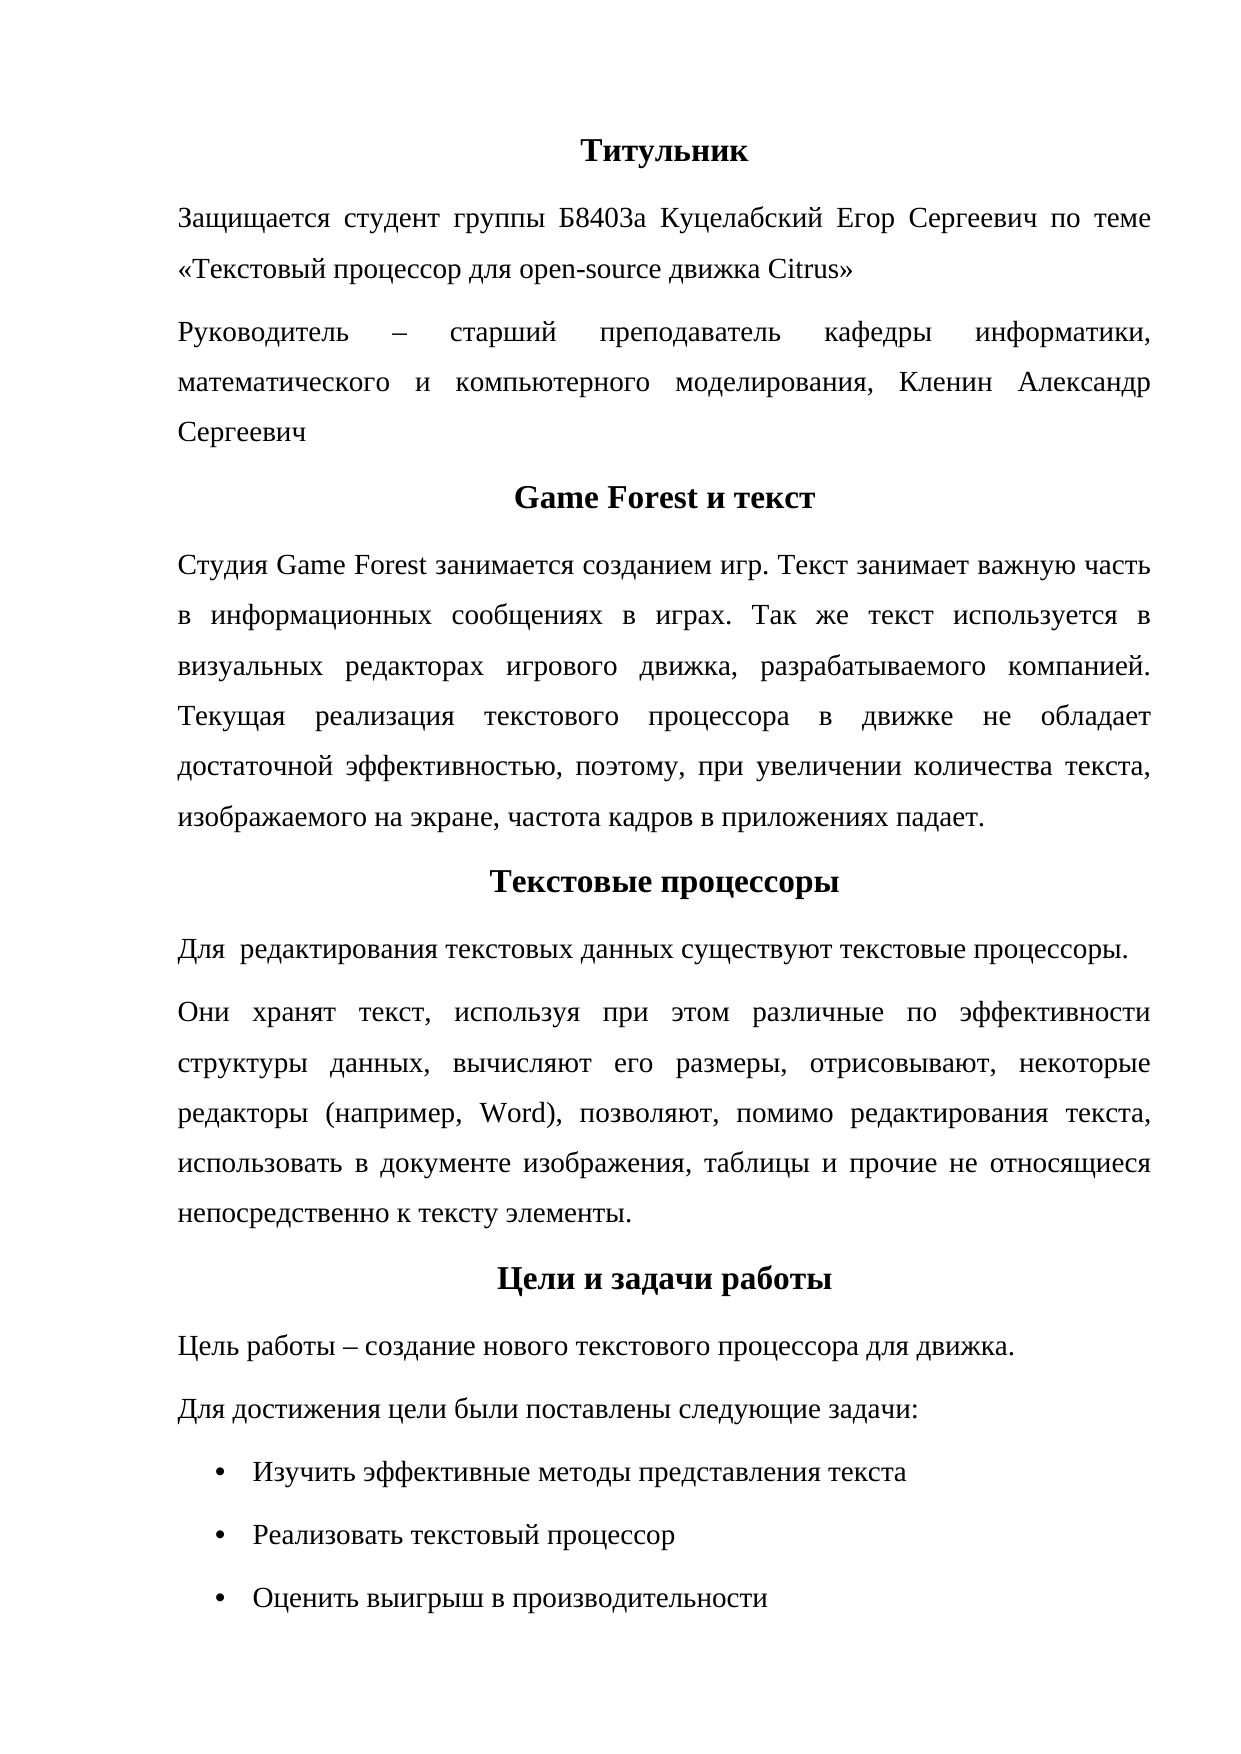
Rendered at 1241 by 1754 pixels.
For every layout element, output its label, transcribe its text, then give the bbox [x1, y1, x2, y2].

text Цели и задачи работы [177, 1258, 1152, 1297]
text Game Forest и текст [177, 477, 1152, 516]
list Реализовать текстовый процессор [215, 1517, 1152, 1551]
text Цель работы – создание нового текстового процессора для движка. [177, 1328, 1152, 1362]
text Текстовые процессоры [177, 862, 1152, 900]
text Они хранят текст, используя при этом различные по эффективности структуры данных, вычисляют его размеры, отрисовывают, некоторые редакторы (например, Word), позволяют, помимо редактирования текста, использовать в документе изображения, таблицы и прочие не относящиеся непосредственно к тексту элементы. [177, 994, 1152, 1229]
text Студия Game Forest занимается созданием игр. Текст занимает важную часть в информационных сообщениях в играх. Так же текст используется в визуальных редакторах игрового движка, разрабатываемого компанией. Текущая реализация текстового процессора в движке не обладает достаточной эффективностью, поэтому, при увеличении количества текста, изображаемого на экране, частота кадров в приложениях падает. [177, 547, 1152, 832]
list Изучить эффективные методы представления текста [215, 1454, 1152, 1488]
text Защищается студент группы Б8403а Куцелабский Егор Сергеевич по теме «Текстовый процессор для open-source движка Citrus» [177, 201, 1152, 284]
list Оценить выигрыш в производительности [215, 1580, 1152, 1613]
text Руководитель – старший преподаватель кафедры информатики, математического и компьютерного моделирования, Кленин Александр Сергеевич [177, 314, 1152, 448]
text Титульник [177, 131, 1152, 169]
text Для редактирования текстовых данных существуют текстовые процессоры. [177, 932, 1152, 965]
text Для достижения цели были поставлены следующие задачи: [177, 1391, 1152, 1425]
